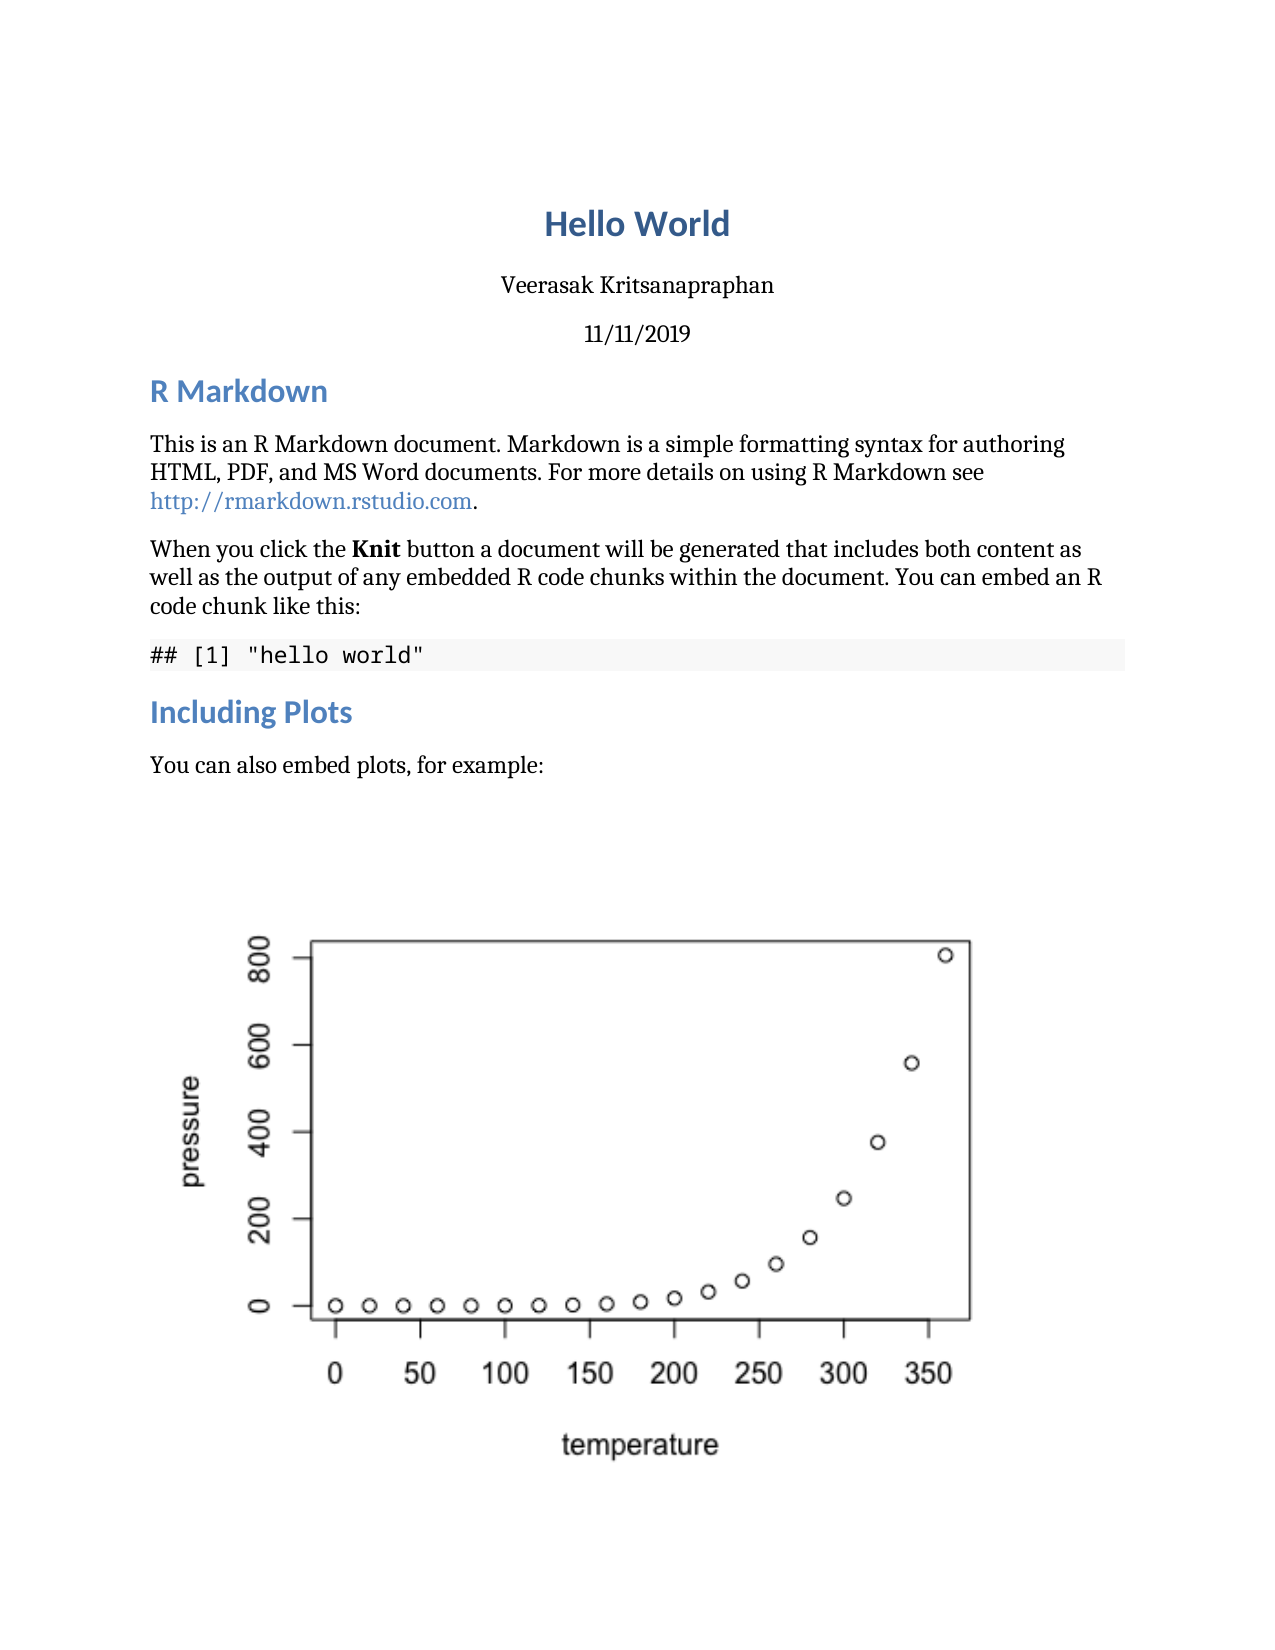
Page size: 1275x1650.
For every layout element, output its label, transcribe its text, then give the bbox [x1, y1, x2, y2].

text 11/11/2019 [150, 320, 1125, 349]
text Veerasak Kritsanapraphan [150, 271, 1125, 299]
text This is an R Markdown document. Markdown is a simple formatting syntax for authoring HTML, PDF, and MS Word documents. For more details on using R Markdown see http://rmarkdown.rstudio.com. [150, 429, 1125, 516]
text When you click the Knit button a document will be generated that includes both content as well as the output of any embedded R code chunks within the document. You can embed an R code chunk like this: [150, 534, 1125, 621]
text You can also embed plots, for example: [150, 751, 1125, 780]
title Hello World [150, 200, 1125, 246]
text ## [1] "hello world" [150, 639, 1125, 671]
picture [168, 798, 1044, 1499]
subtitle R Markdown [150, 370, 1125, 411]
subtitle Including Plots [150, 692, 1125, 732]
